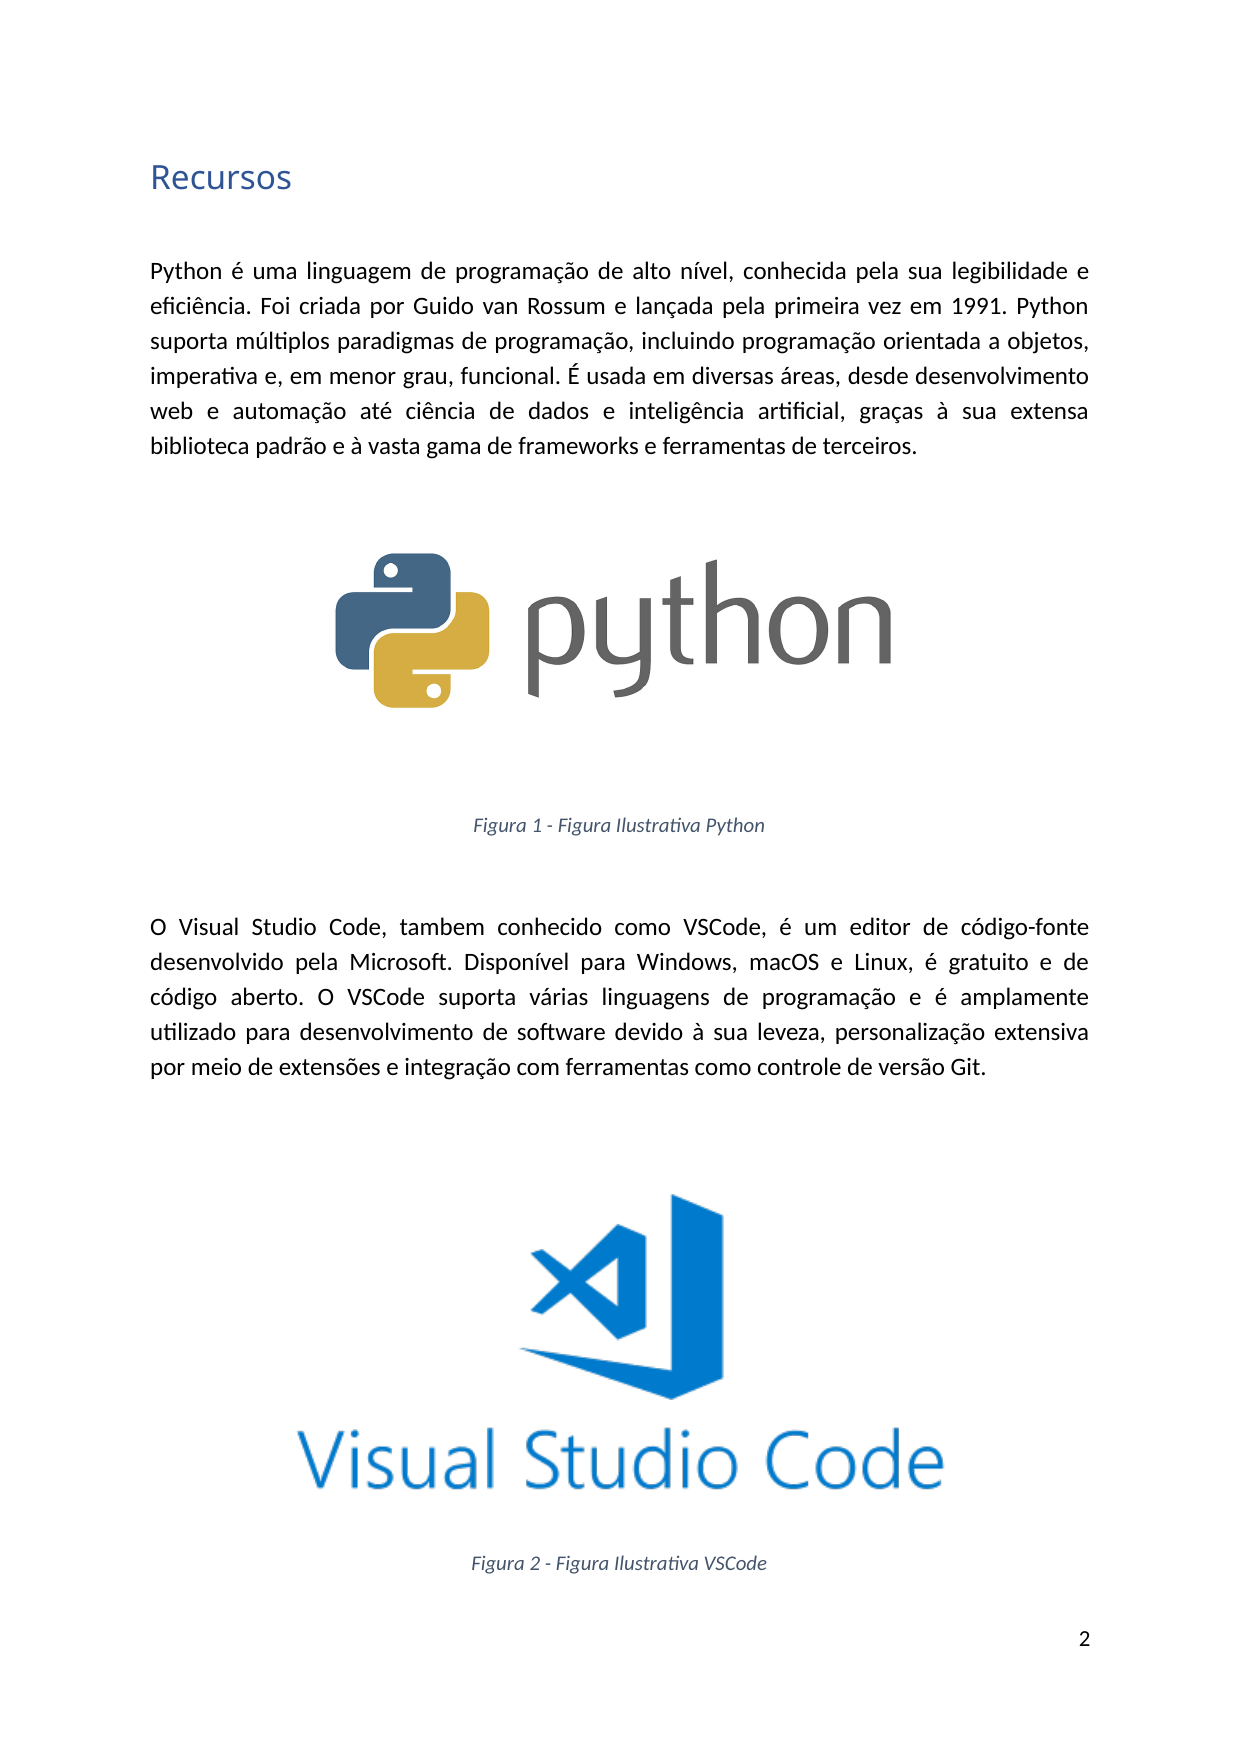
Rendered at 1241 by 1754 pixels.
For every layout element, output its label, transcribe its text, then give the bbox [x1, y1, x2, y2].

text Figura 1 - Figura Ilustrativa Python [150, 813, 1090, 838]
subtitle Recursos [150, 154, 1090, 199]
picture [245, 1154, 995, 1530]
text Python é uma linguagem de programação de alto nível, conhecida pela sua legibilidade e eficiência. Foi criada por Guido van Rossum e lançada pela primeira vez em 1991. Python suporta múltiplos paradigmas de programação, incluindo programação orientada a objetos, imperativa e, em menor grau, funcional. É usada em diversas áreas, desde desenvolvimento web e automação até ciência de dados e inteligência artificial, graças à sua extensa biblioteca padrão e à vasta gama de frameworks e ferramentas de terceiros. [150, 255, 1090, 461]
text O Visual Studio Code, tambem conhecido como VSCode, é um editor de código-fonte desenvolvido pela Microsoft. Disponível para Windows, macOS e Linux, é gratuito e de código aberto. O VSCode suporta várias linguagens de programação e é amplamente utilizado para desenvolvimento de software devido à sua leveza, personalização extensiva por meio de extensões e integração com ferramentas como controle de versão Git. [150, 911, 1090, 1082]
text Figura 2 - Figura Ilustrativa VSCode [150, 1551, 1090, 1576]
picture [263, 481, 978, 792]
